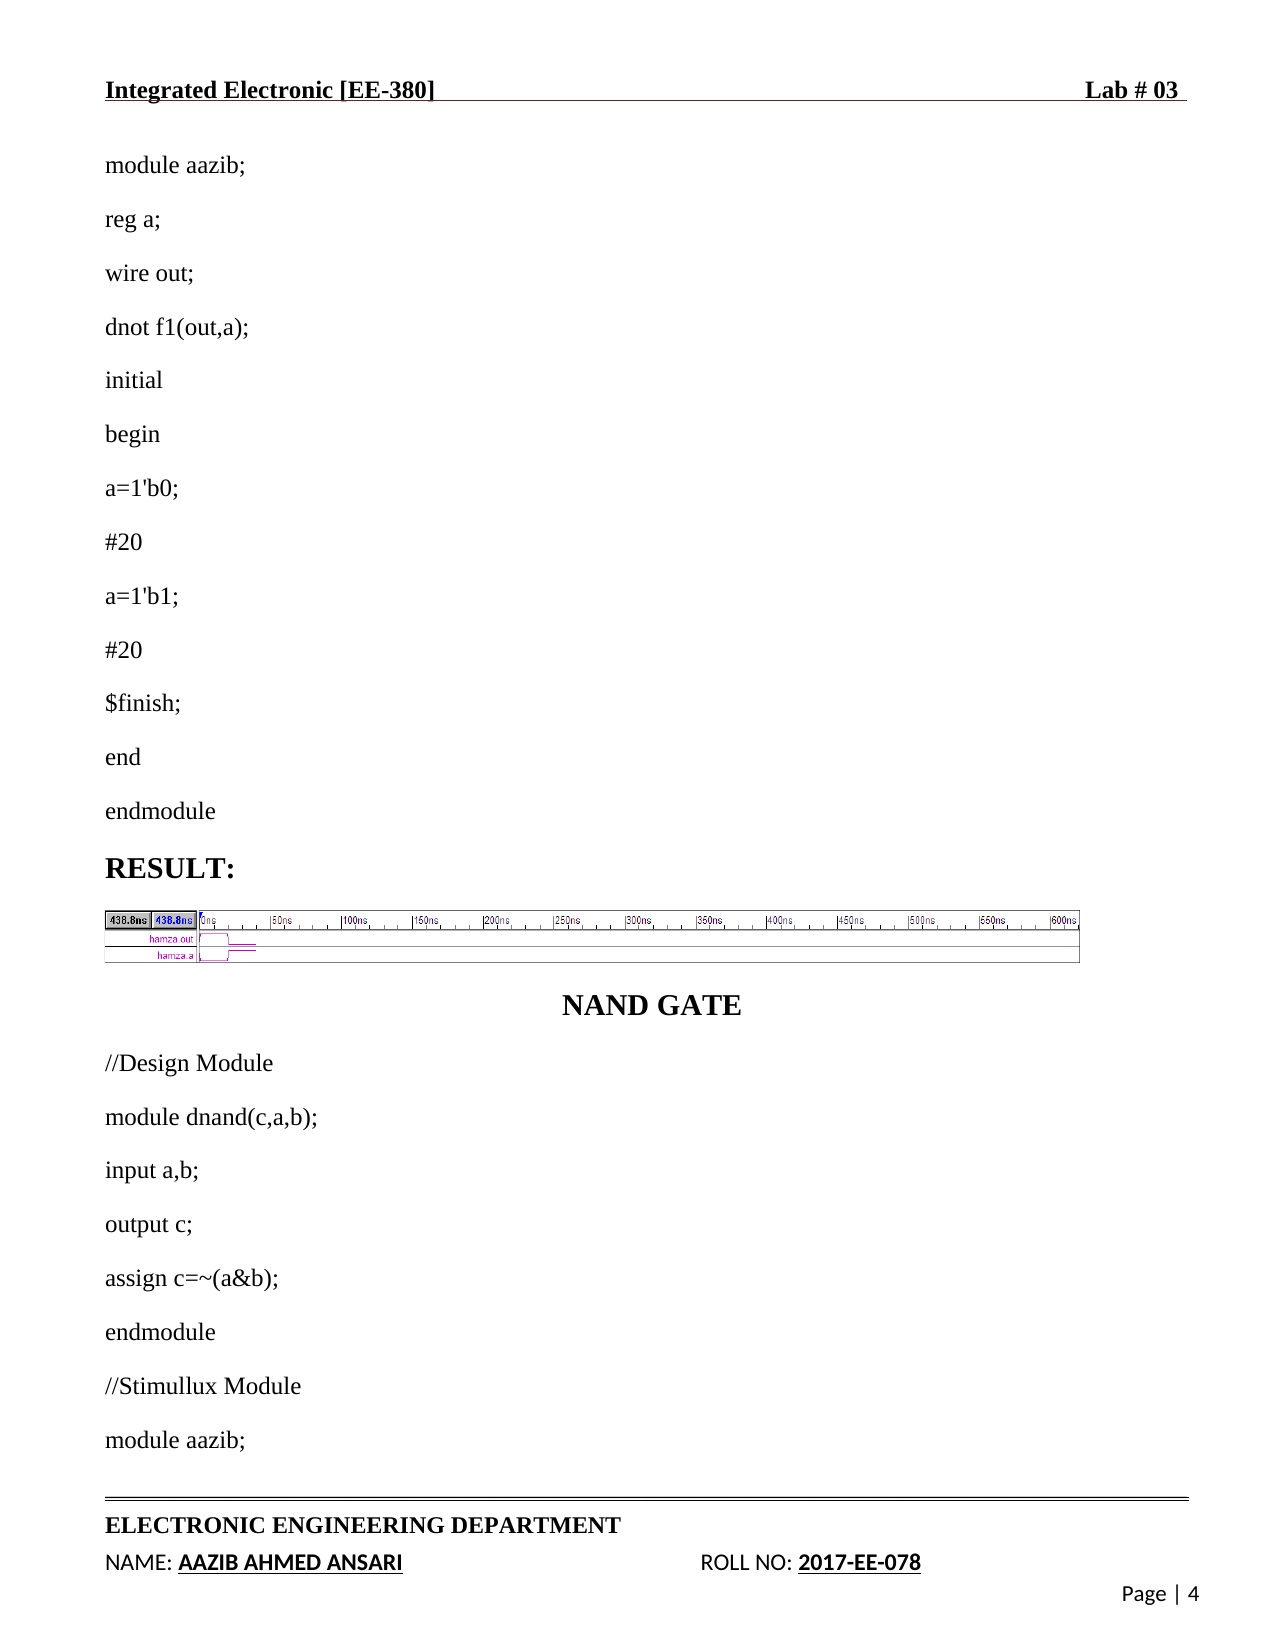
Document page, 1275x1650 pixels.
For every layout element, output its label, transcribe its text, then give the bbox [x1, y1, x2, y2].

text wire out; [105, 258, 1199, 286]
text output c; [105, 1209, 1199, 1238]
text //Design Module [105, 1048, 1199, 1077]
text NAND GATE [105, 987, 1199, 1022]
text assign c=~(a&b); [105, 1263, 1199, 1292]
text //Stimullux Module [105, 1371, 1199, 1400]
text end [105, 742, 1199, 771]
text #20 [105, 527, 1199, 556]
text begin [105, 419, 1199, 448]
picture [104, 910, 1080, 963]
text $finish; [105, 688, 1199, 717]
text a=1'b1; [105, 581, 1199, 609]
text RESULT: [105, 850, 1199, 885]
text #20 [105, 635, 1199, 663]
text module aazib; [105, 1425, 1199, 1454]
text input a,b; [105, 1156, 1199, 1184]
text endmodule [105, 796, 1199, 825]
text initial [105, 365, 1199, 394]
text dnot f1(out,a); [105, 312, 1199, 340]
text reg a; [105, 204, 1199, 233]
text a=1'b0; [105, 473, 1199, 502]
text module dnand(c,a,b); [105, 1102, 1199, 1131]
text module aazib; [105, 150, 1199, 179]
text endmodule [105, 1317, 1199, 1346]
